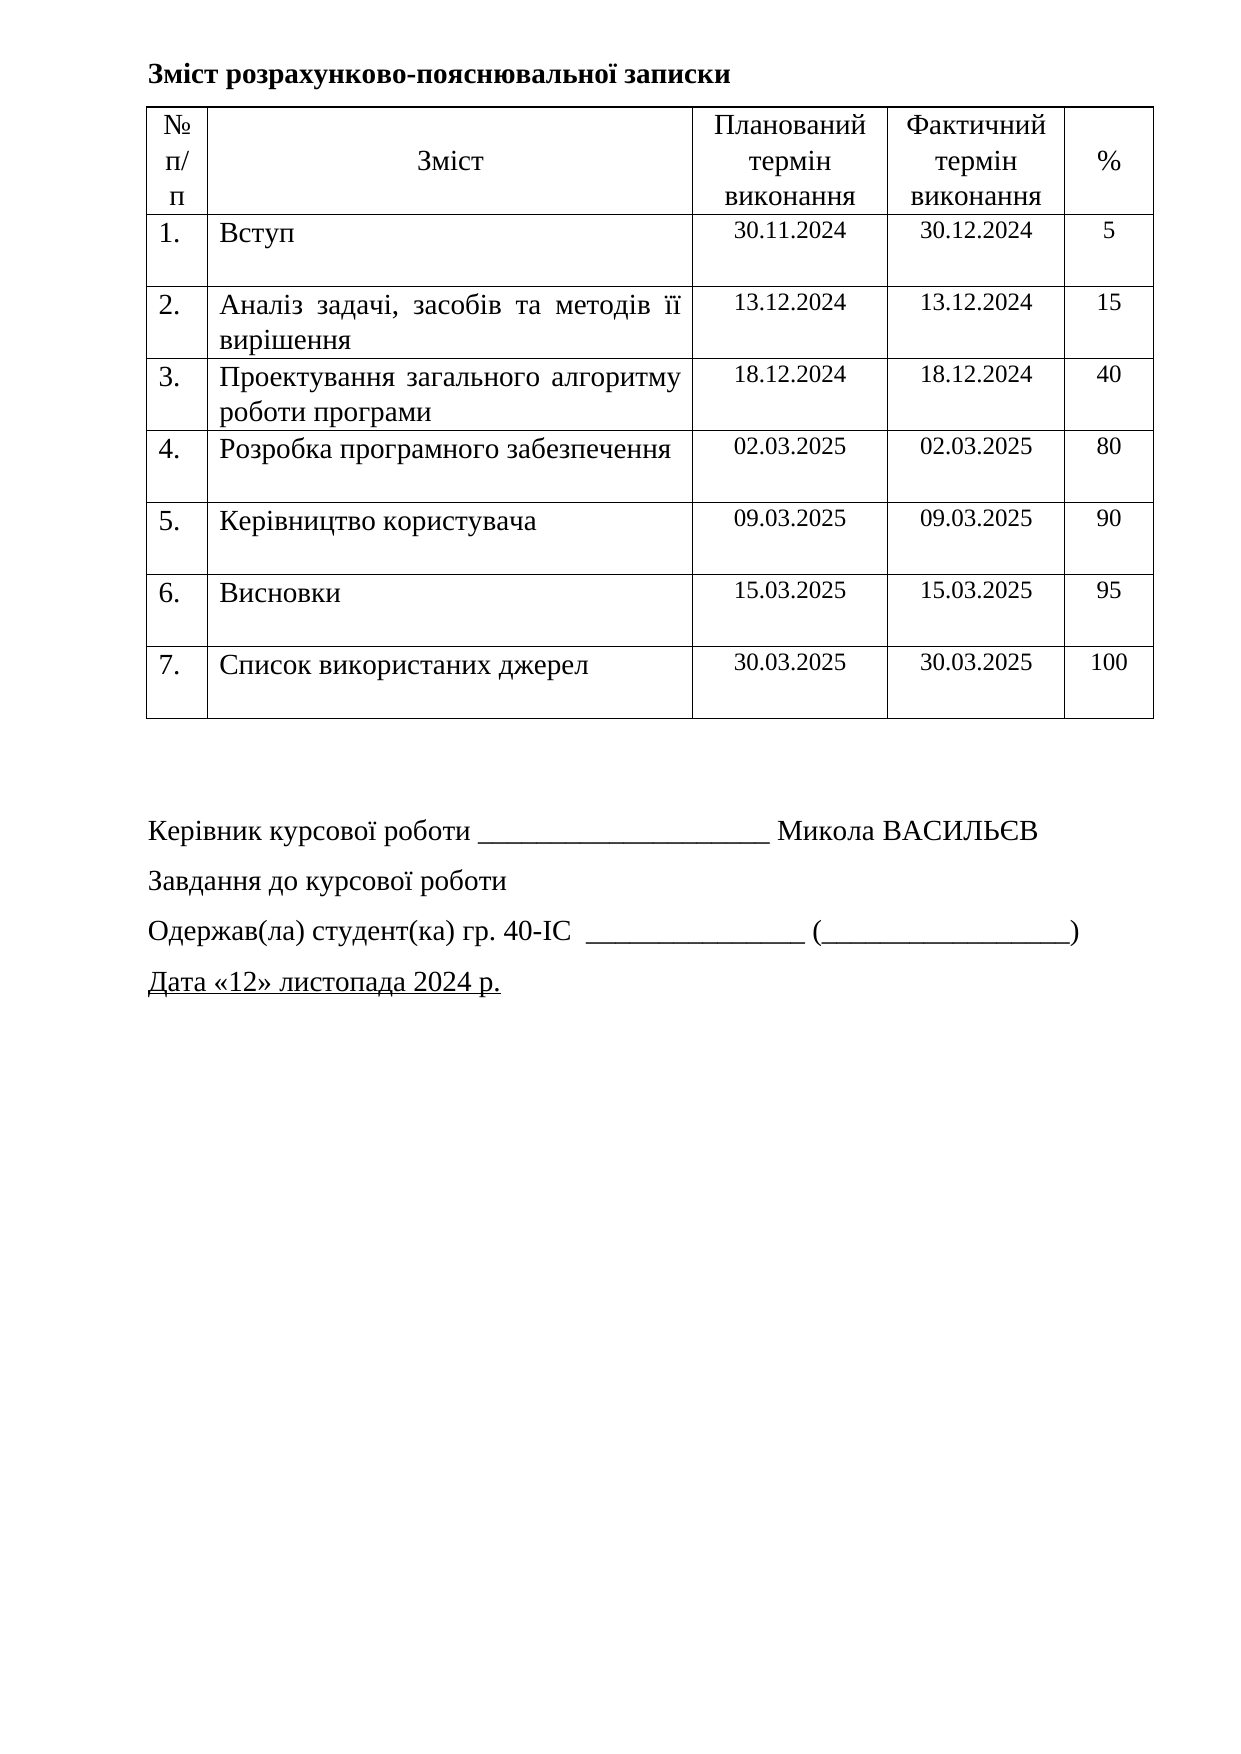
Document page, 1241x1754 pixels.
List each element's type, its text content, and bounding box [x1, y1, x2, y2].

table_cell 02.03.2025 [888, 431, 1064, 502]
table_cell 30.11.2024 [693, 215, 887, 286]
table_cell [147, 287, 207, 358]
table_cell Розробка програмного забезпечення [208, 431, 692, 502]
table_cell 13.12.2024 [693, 287, 887, 358]
table_cell 15 [1065, 287, 1153, 358]
table_cell 100 [1065, 647, 1153, 718]
table_cell [147, 359, 207, 430]
table_cell Проектування загального алгоритму роботи програми [208, 359, 692, 430]
table_cell 40 [1065, 359, 1153, 430]
text Дата «12» листопада 2024 р. [148, 964, 1152, 997]
table_header № п/п [147, 108, 207, 214]
text Керівник курсової роботи ____________________ Микола ВАСИЛЬЄВ [148, 813, 1152, 846]
table_cell 09.03.2025 [693, 503, 887, 574]
table_cell 30.12.2024 [888, 215, 1064, 286]
table_cell Керівництво користувача [208, 503, 692, 574]
table_cell [147, 215, 207, 286]
table_cell 90 [1065, 503, 1153, 574]
table_cell 15.03.2025 [693, 575, 887, 646]
table_cell 30.03.2025 [888, 647, 1064, 718]
table_cell 13.12.2024 [888, 287, 1064, 358]
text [148, 56, 1152, 90]
table_cell 15.03.2025 [888, 575, 1064, 646]
table_cell Вступ [208, 215, 692, 286]
table_header % [1065, 108, 1153, 214]
table_cell 18.12.2024 [888, 359, 1064, 430]
table_cell 09.03.2025 [888, 503, 1064, 574]
text Завдання до курсової роботи [148, 863, 1152, 897]
table_cell 30.03.2025 [693, 647, 887, 718]
table_cell [147, 431, 207, 502]
table_cell [147, 575, 207, 646]
table_cell [147, 647, 207, 718]
table_cell Аналіз задачі, засобів та методів її вирішення [208, 287, 692, 358]
table_cell Висновки [208, 575, 692, 646]
table_cell 80 [1065, 431, 1153, 502]
table_cell [147, 503, 207, 574]
table_header Зміст [208, 108, 692, 214]
table_cell 18.12.2024 [693, 359, 887, 430]
table_cell 95 [1065, 575, 1153, 646]
table_cell 5 [1065, 215, 1153, 286]
table_cell 02.03.2025 [693, 431, 887, 502]
table_cell Список використаних джерел [208, 647, 692, 718]
table_header Фактичний термін виконання [888, 108, 1064, 214]
table_header Планований термін виконання [693, 108, 887, 214]
text Одержав(ла) студент(ка) гр. 40-ІС _______________ (_________________) [148, 913, 1152, 947]
